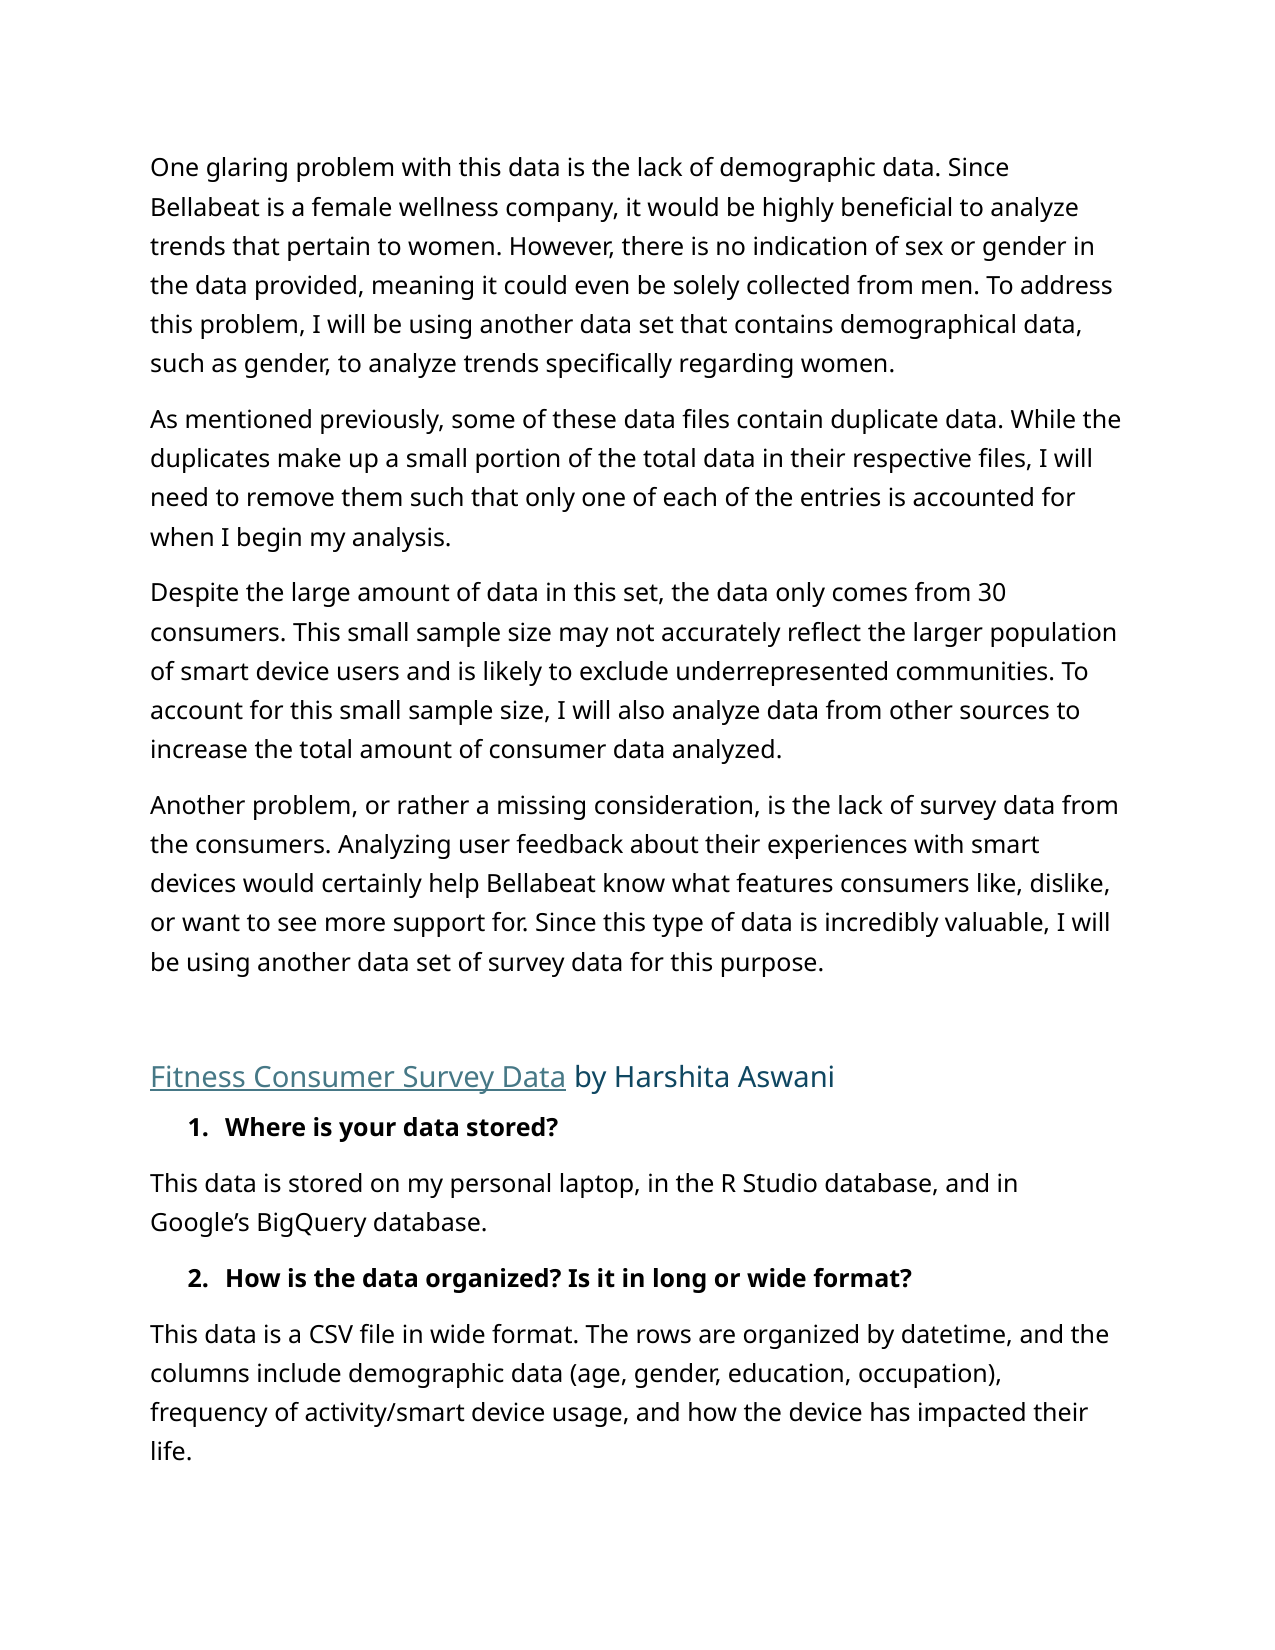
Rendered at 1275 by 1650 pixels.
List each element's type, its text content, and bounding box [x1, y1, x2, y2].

text Despite the large amount of data in this set, the data only comes from 30 consumers. This small sample size may not accurately reflect the larger population of smart device users and is likely to exclude underrepresented communities. To account for this small sample size, I will also analyze data from other sources to increase the total amount of consumer data analyzed. [150, 575, 1125, 766]
subtitle Fitness Consumer Survey Data by Harshita Aswani [150, 1056, 1125, 1096]
list How is the data organized? Is it in long or wide format? [187, 1261, 1125, 1295]
text As mentioned previously, some of these data files contain duplicate data. While the duplicates make up a small portion of the total data in their respective files, I will need to remove them such that only one of each of the entries is accounted for when I begin my analysis. [150, 402, 1125, 553]
text This data is stored on my personal laptop, in the R Studio database, and in Google’s BigQuery database. [150, 1166, 1125, 1239]
text Another problem, or rather a missing consideration, is the lack of survey data from the consumers. Analyzing user feedback about their experiences with smart devices would certainly help Bellabeat know what features consumers like, dislike, or want to see more support for. Since this type of data is incredibly valuable, I will be using another data set of survey data for this purpose. [150, 787, 1125, 978]
text One glaring problem with this data is the lack of demographic data. Since Bellabeat is a female wellness company, it would be highly beneficial to analyze trends that pertain to women. However, there is no indication of sex or gender in the data provided, meaning it could even be solely collected from men. To address this problem, I will be using another data set that contains demographical data, such as gender, to analyze trends specifically regarding women. [150, 150, 1125, 380]
text This data is a CSV file in wide format. The rows are organized by datetime, and the columns include demographic data (age, gender, education, occupation), frequency of activity/smart device usage, and how the device has impacted their life. [150, 1316, 1125, 1468]
list Where is your data stored? [187, 1110, 1125, 1144]
